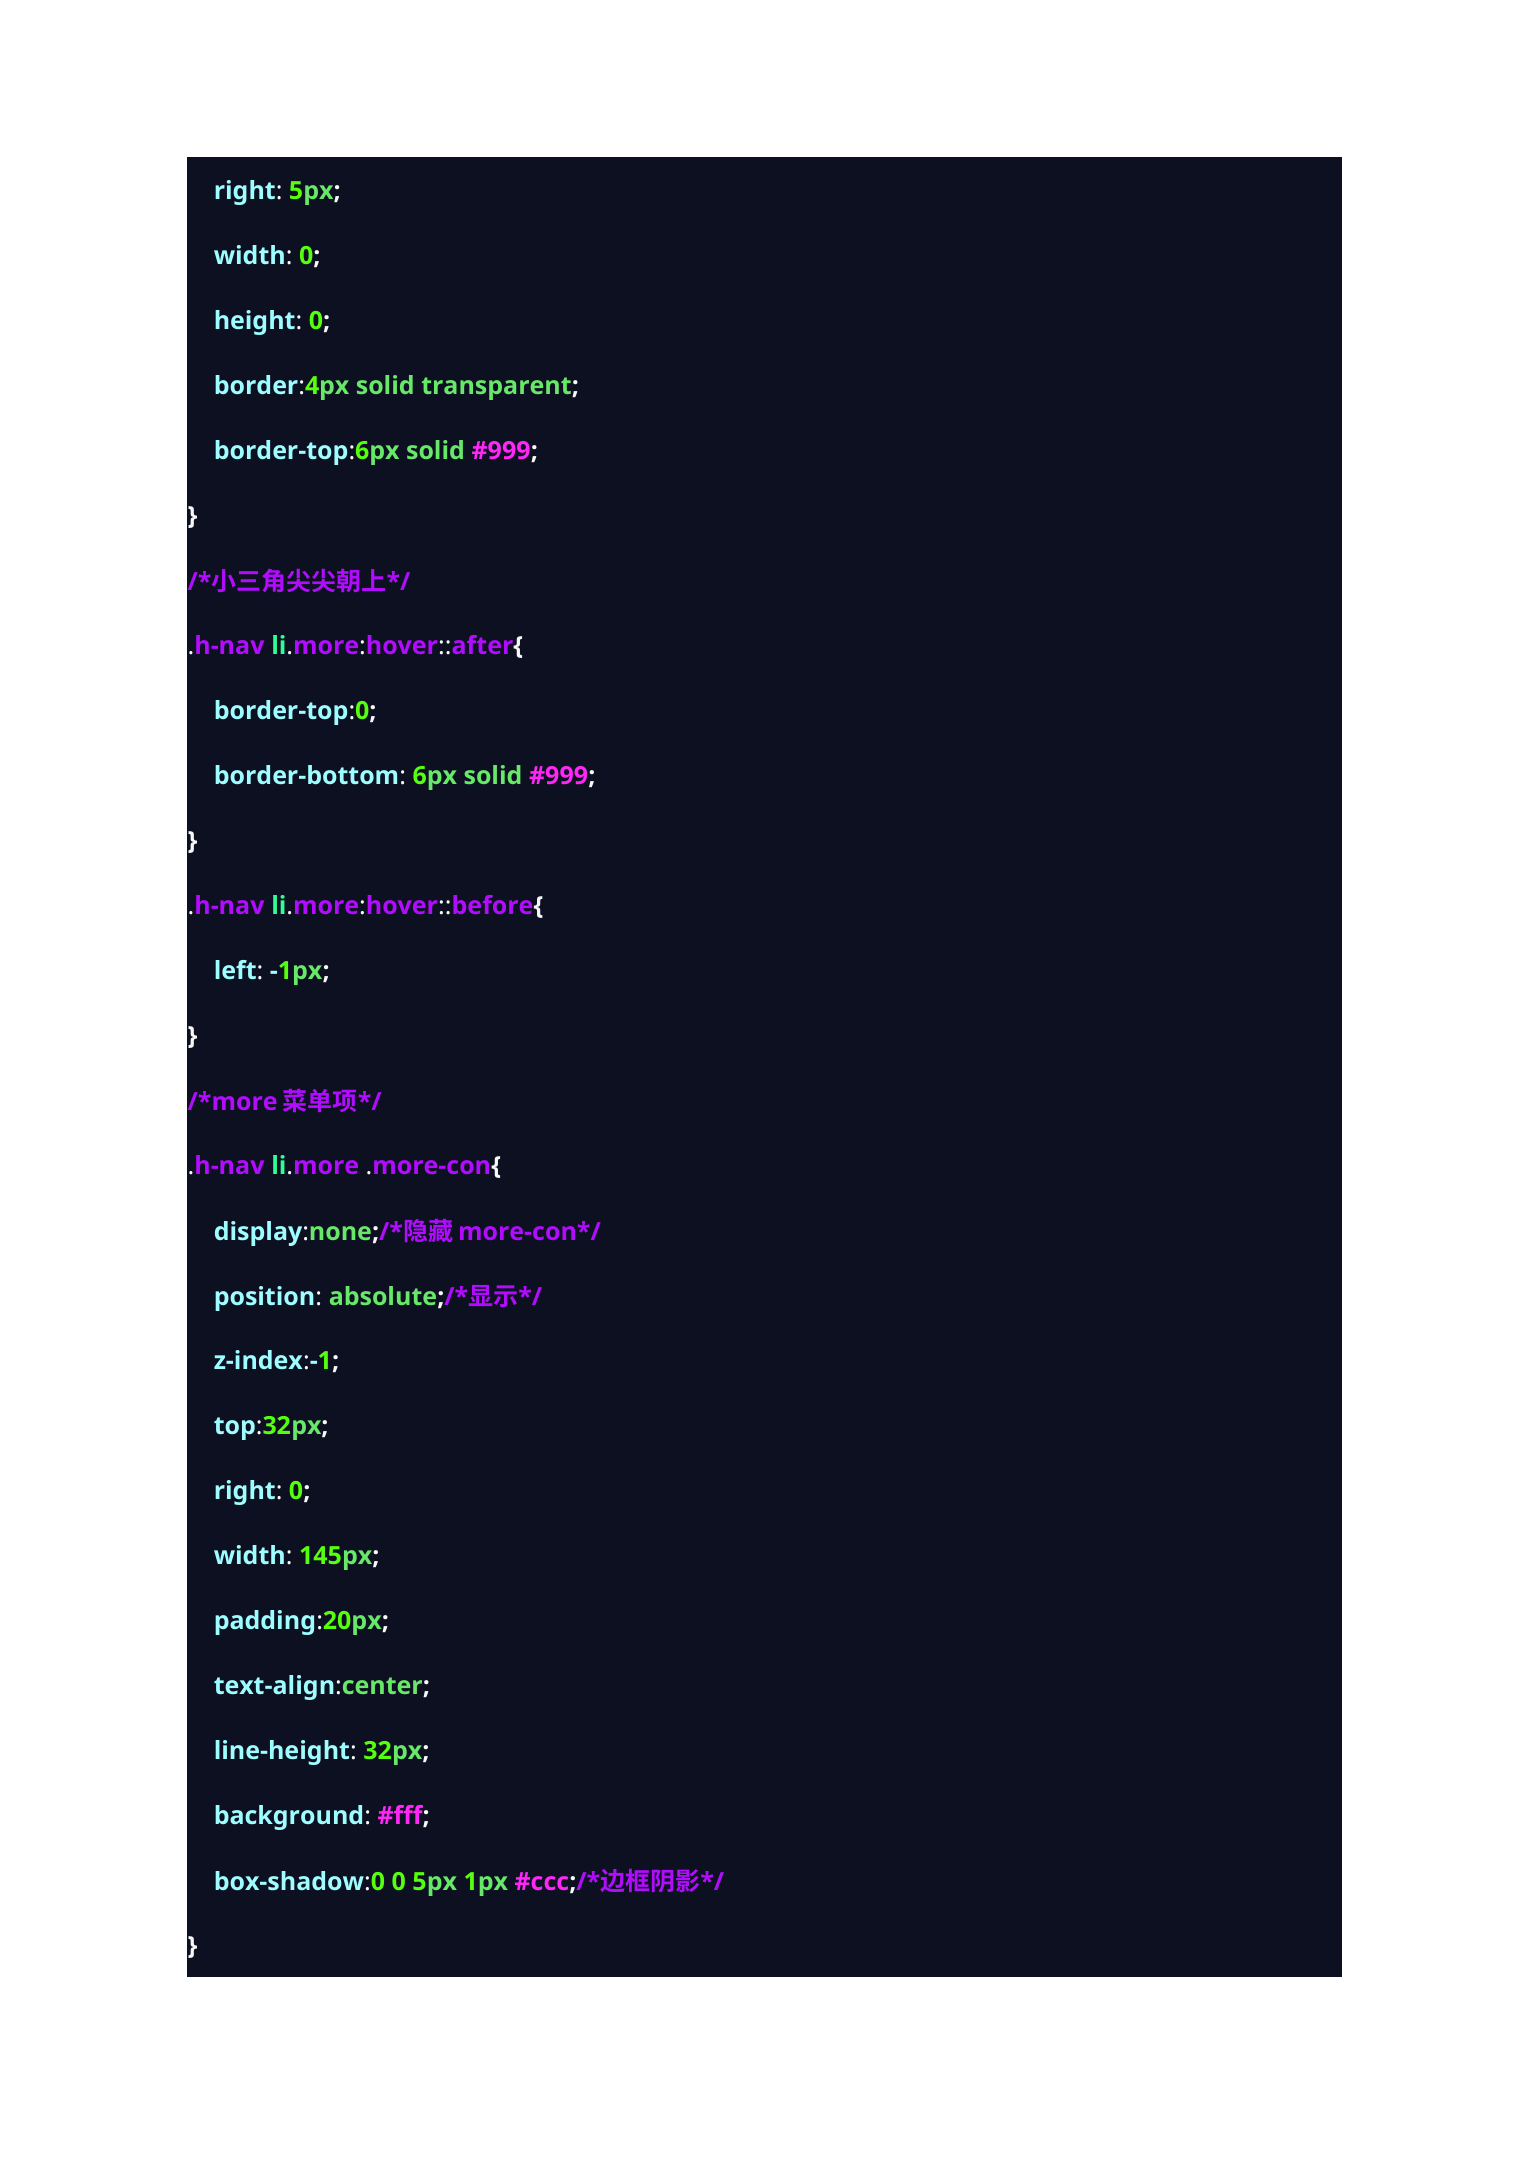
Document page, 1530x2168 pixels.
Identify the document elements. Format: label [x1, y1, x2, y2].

text [187, 157, 1342, 1977]
